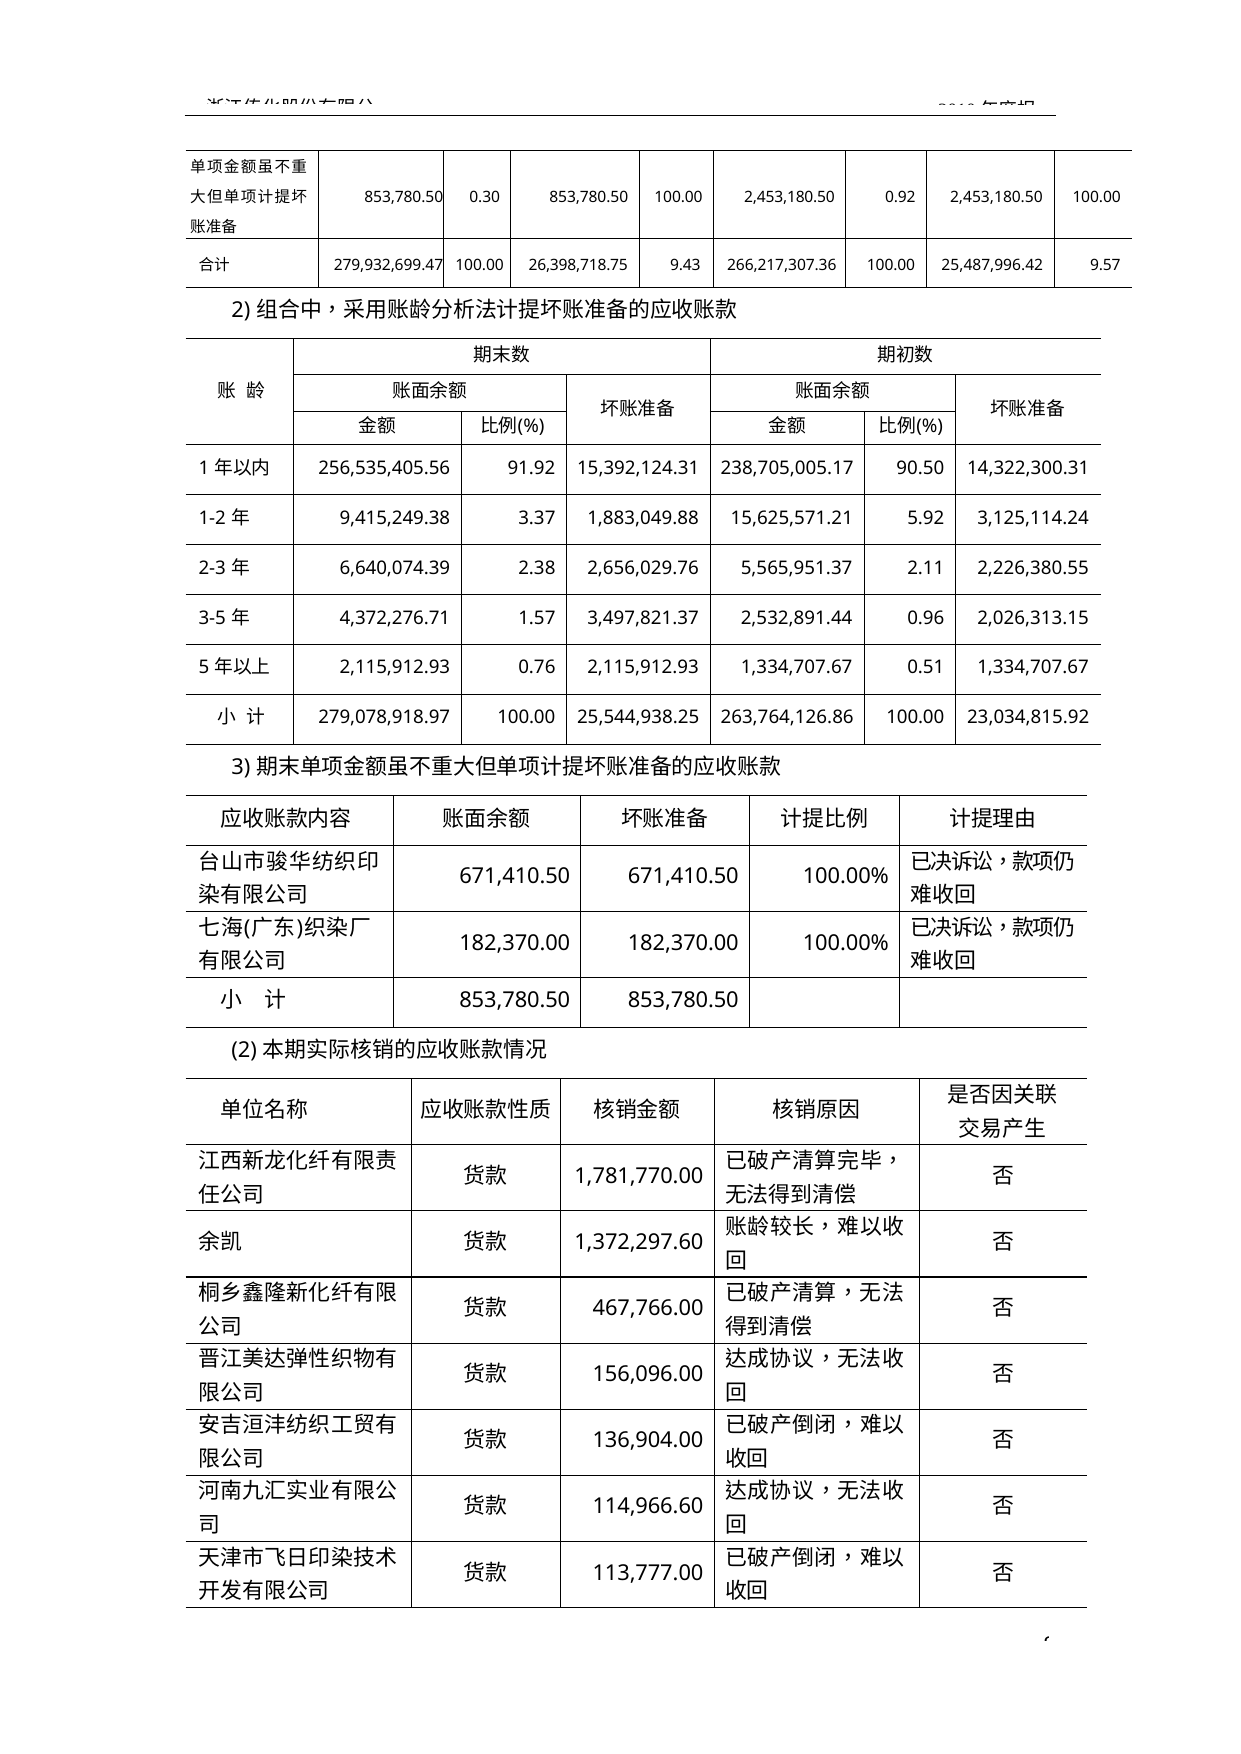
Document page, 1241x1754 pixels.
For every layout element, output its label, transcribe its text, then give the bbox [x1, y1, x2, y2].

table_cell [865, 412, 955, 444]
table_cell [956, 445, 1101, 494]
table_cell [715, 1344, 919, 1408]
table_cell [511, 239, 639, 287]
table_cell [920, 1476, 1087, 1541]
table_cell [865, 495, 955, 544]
text (2) 本期实际核销的应收账款情况 [231, 1034, 1144, 1064]
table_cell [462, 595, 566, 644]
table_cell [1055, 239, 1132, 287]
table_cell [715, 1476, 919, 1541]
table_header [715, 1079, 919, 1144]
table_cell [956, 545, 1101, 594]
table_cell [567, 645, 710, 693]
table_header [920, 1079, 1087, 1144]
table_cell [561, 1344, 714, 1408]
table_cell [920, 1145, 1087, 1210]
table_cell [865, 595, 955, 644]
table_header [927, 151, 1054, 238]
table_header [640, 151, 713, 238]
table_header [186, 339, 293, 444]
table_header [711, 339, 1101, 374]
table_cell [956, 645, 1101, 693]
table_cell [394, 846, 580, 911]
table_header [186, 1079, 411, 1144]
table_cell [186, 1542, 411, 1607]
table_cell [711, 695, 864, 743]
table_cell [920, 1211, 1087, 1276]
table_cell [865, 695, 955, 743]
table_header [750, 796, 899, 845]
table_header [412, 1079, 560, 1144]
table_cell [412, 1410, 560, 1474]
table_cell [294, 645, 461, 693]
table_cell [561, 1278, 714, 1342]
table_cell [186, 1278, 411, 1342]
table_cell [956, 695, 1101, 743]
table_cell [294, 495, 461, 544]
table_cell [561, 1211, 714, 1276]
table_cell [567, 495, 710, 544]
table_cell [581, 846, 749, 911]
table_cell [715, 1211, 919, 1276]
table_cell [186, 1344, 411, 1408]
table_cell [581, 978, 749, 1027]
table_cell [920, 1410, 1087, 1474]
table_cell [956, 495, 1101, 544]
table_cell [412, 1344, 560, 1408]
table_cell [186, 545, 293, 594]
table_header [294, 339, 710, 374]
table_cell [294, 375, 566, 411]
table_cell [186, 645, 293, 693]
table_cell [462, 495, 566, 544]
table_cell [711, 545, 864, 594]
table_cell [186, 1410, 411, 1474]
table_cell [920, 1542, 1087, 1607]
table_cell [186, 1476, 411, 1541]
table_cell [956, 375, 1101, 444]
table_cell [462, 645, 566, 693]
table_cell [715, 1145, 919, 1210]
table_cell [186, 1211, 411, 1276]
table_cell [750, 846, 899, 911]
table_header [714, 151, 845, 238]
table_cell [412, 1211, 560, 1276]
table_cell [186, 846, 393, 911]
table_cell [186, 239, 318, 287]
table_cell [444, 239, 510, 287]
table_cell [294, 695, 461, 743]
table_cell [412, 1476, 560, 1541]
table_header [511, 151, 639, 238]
text 3) 期末单项金额虽不重大但单项计提坏账准备的应收账款 [231, 751, 1144, 781]
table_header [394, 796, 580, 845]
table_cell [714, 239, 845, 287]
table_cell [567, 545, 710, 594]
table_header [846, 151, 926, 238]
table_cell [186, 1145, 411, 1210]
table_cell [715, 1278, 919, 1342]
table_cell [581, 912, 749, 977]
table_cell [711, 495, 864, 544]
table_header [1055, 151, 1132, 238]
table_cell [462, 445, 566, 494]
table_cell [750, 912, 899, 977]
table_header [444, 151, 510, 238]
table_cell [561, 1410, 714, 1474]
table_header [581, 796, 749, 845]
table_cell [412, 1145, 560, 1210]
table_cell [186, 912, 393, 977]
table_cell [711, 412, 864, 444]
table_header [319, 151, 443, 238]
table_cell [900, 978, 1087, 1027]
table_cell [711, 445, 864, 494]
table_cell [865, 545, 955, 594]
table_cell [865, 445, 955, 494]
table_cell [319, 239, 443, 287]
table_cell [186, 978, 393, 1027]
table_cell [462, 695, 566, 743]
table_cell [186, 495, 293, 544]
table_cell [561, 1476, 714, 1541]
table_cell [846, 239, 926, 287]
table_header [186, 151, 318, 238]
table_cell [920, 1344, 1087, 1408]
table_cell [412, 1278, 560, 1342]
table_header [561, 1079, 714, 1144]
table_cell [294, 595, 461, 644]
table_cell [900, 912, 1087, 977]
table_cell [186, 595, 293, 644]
text 2) 组合中，采用账龄分析法计提坏账准备的应收账款 [231, 294, 1144, 324]
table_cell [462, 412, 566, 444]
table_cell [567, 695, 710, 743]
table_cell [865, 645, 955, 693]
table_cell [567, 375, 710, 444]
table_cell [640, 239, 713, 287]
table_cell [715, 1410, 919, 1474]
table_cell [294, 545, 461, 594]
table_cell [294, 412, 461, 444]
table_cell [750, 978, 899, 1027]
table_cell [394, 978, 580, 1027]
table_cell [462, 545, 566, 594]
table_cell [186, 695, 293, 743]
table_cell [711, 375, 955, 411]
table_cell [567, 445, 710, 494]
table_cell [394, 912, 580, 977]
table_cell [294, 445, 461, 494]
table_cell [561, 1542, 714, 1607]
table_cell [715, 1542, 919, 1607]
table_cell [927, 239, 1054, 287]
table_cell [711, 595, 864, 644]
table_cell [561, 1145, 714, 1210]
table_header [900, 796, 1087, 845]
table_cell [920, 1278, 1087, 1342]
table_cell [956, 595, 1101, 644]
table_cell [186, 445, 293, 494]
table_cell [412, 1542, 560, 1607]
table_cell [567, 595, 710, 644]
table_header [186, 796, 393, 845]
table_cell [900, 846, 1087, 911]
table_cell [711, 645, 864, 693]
